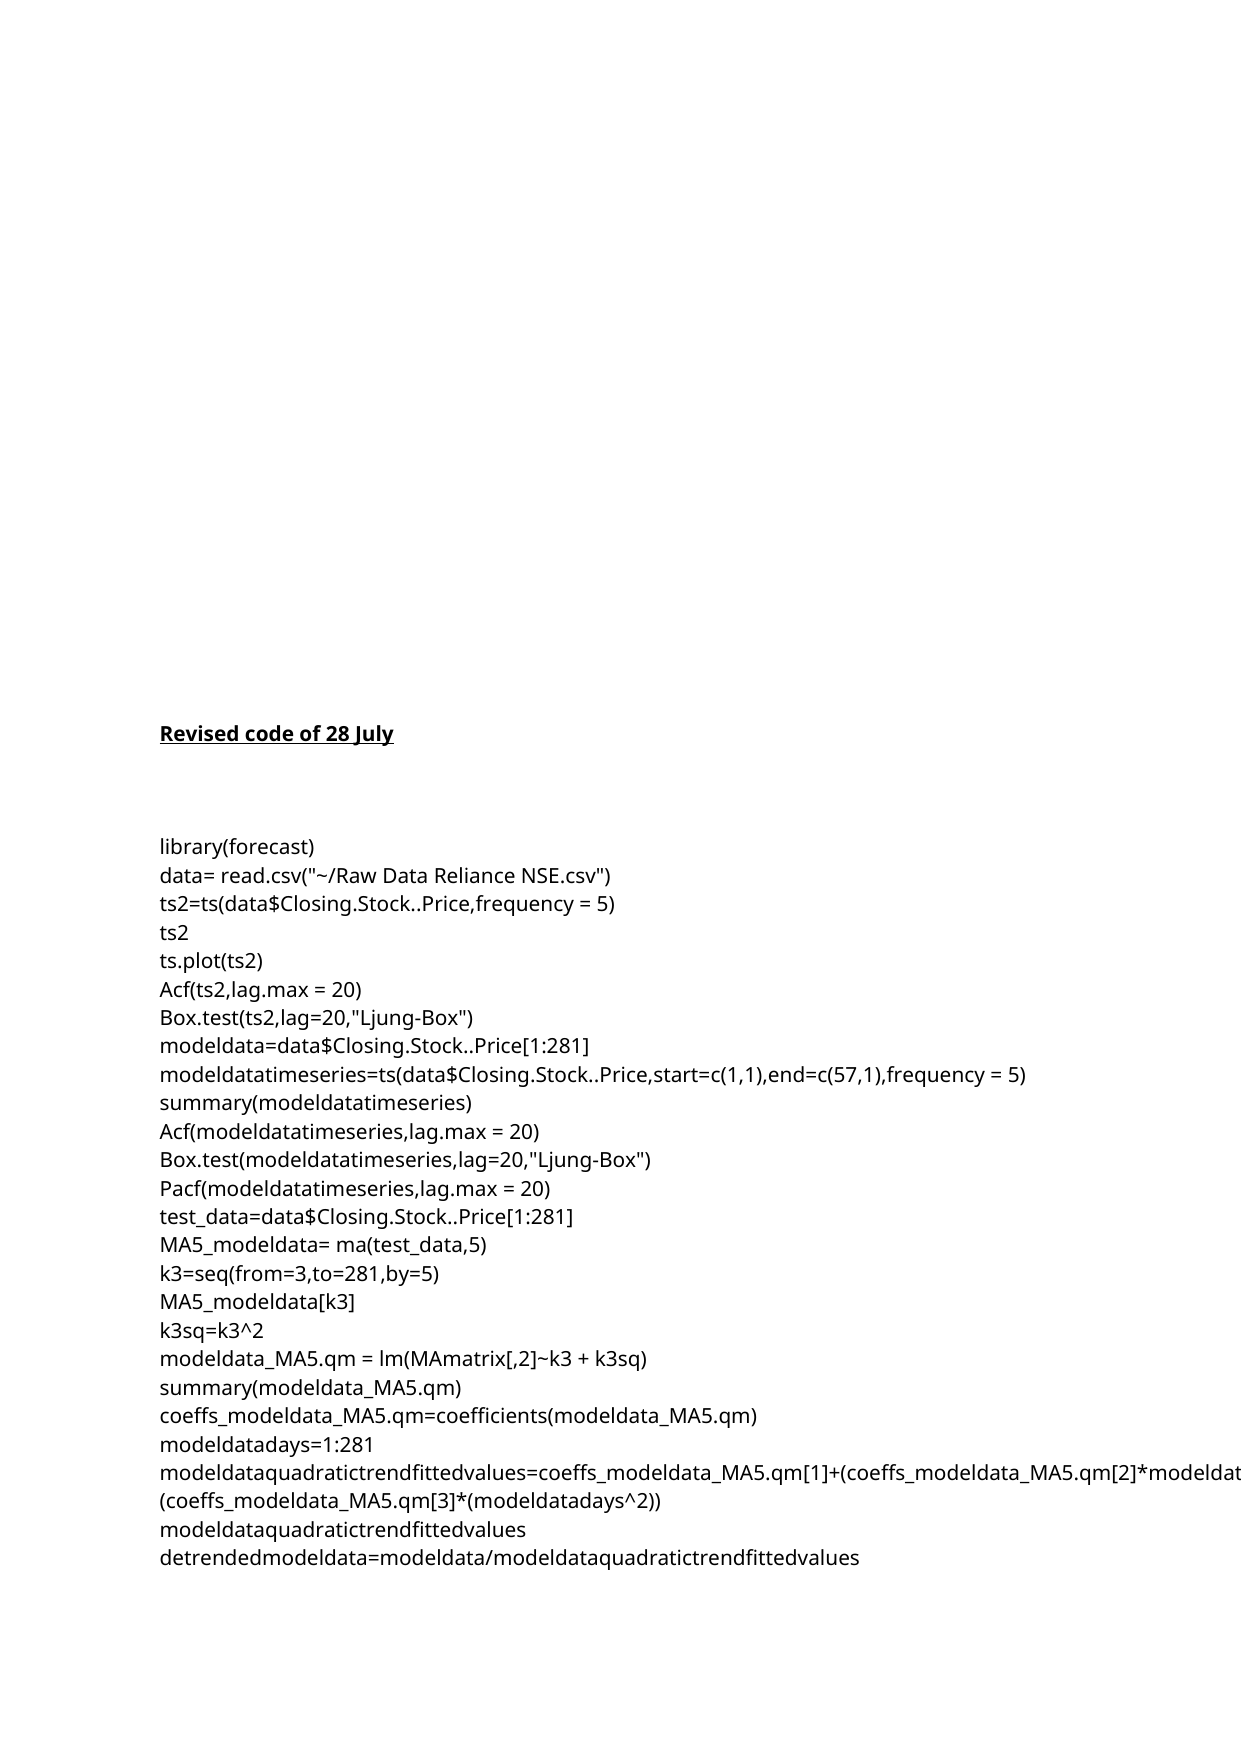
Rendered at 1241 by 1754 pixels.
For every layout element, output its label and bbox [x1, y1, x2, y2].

table_header [150, 150, 1240, 1584]
